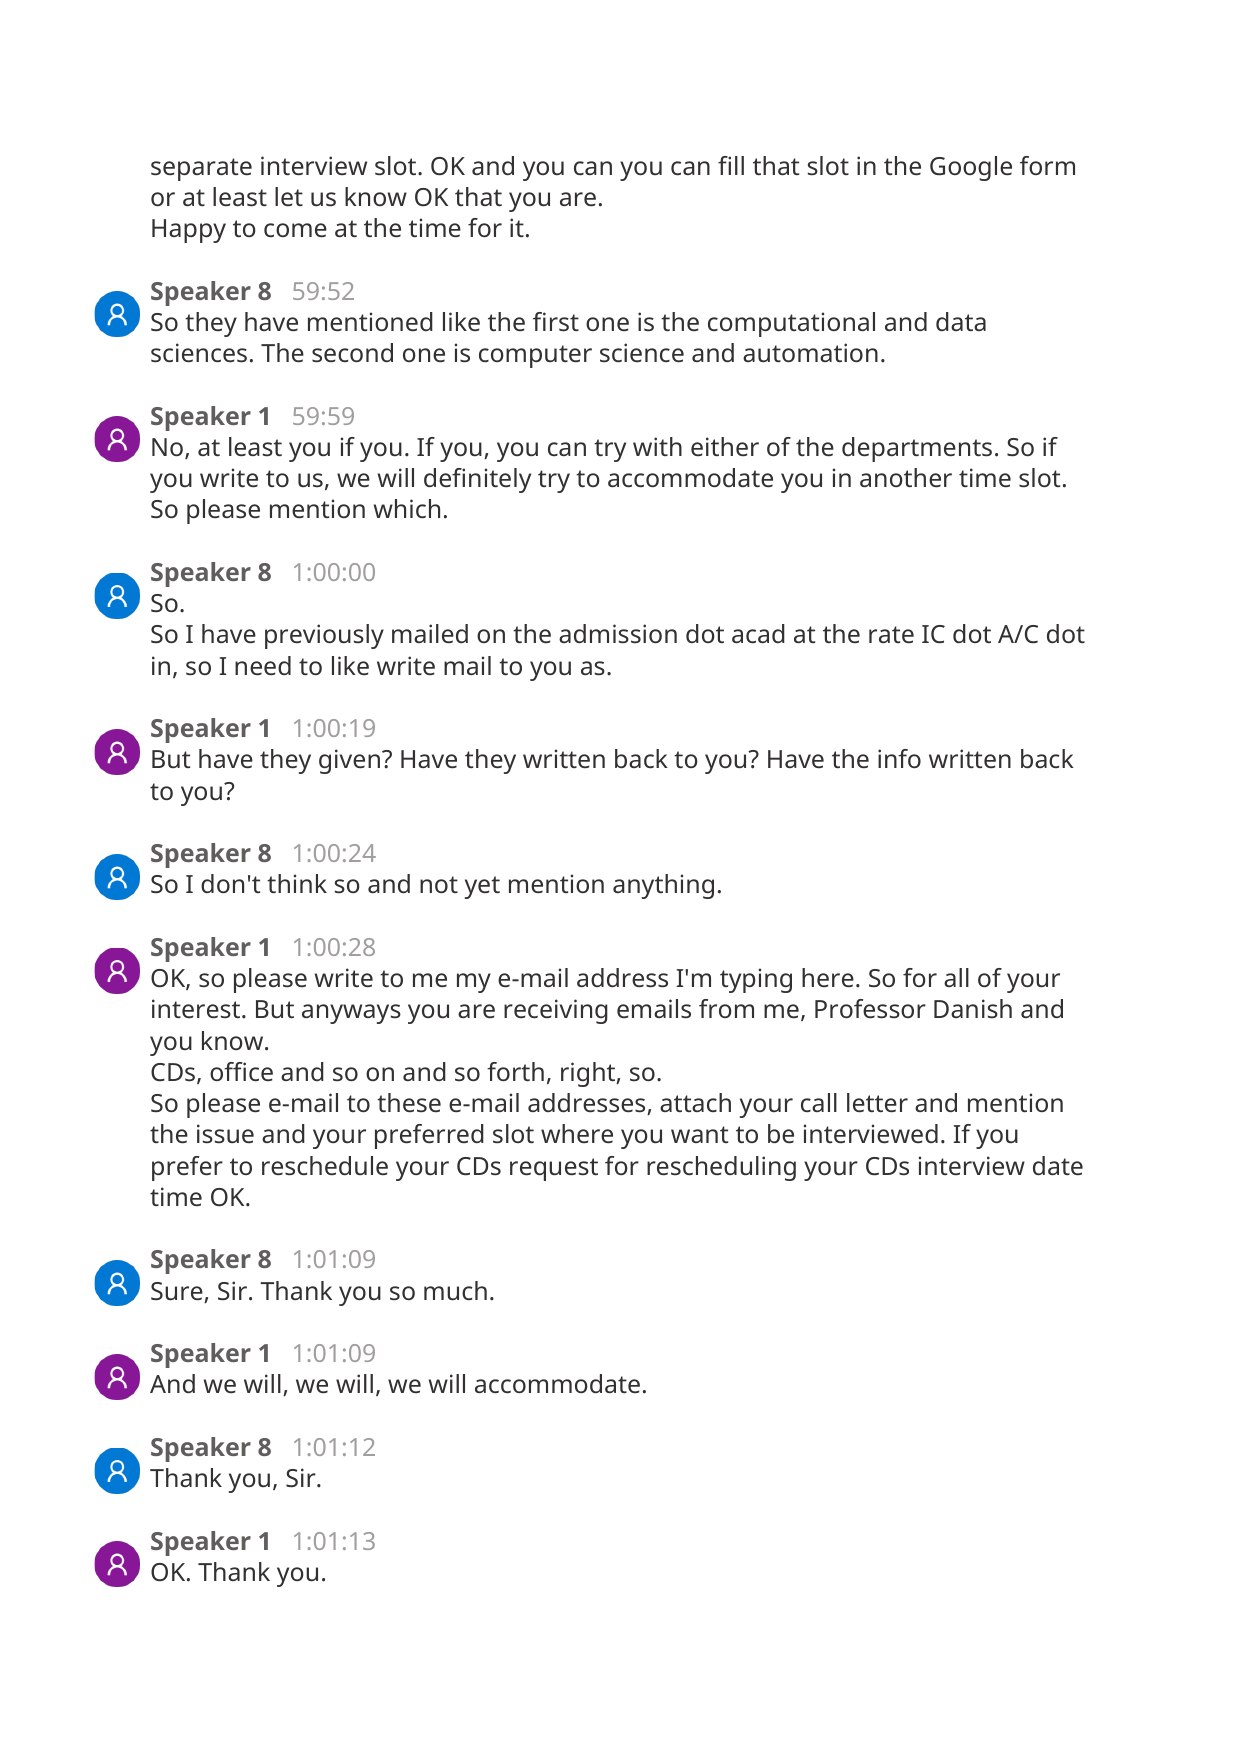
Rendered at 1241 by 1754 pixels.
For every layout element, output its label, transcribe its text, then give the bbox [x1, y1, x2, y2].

text Speaker 8 1:00:24 So I don't think so and not yet mention anything. [150, 806, 1090, 900]
picture [94, 1448, 140, 1494]
text Speaker 1 1:00:28 OK, so please write to me my e-mail address I'm typing here. So for all of your interest. But anyways you are receiving emails from me, Professor Danish and you know. CDs, office and so on and so forth, right, so. So please e-mail to these e-mail addresses, attach your call letter and mention the issue and your preferred slot where you want to be interviewed. If you prefer to reschedule your CDs request for rescheduling your CDs interview date time OK. [150, 900, 1090, 1212]
picture [94, 729, 140, 775]
text Speaker 8 1:01:12 Thank you, Sir. [150, 1400, 1090, 1494]
text Speaker 8 1:00:00 So. So I have previously mailed on the admission dot acad at the rate IC dot A/C dot in, so I need to like write mail to you as. [150, 525, 1090, 681]
picture [94, 1260, 140, 1306]
text Speaker 1 1:00:19 But have they given? Have they written back to you? Have the info written back to you? [150, 681, 1090, 806]
picture [94, 416, 140, 462]
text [150, 1494, 1090, 1587]
picture [94, 1541, 140, 1587]
text Speaker 1 59:59 No, at least you if you. If you, you can try with either of the departments. So if you write to us, we will definitely try to accommodate you in another time slot. So please mention which. [150, 369, 1090, 525]
text Speaker 8 59:52 So they have mentioned like the first one is the computational and data sciences. The second one is computer science and automation. [150, 244, 1090, 369]
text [150, 150, 1090, 244]
picture [94, 854, 140, 900]
picture [94, 1354, 140, 1400]
picture [94, 291, 140, 337]
picture [94, 573, 140, 619]
text Speaker 1 1:01:09 And we will, we will, we will accommodate. [150, 1306, 1090, 1400]
picture [94, 948, 140, 994]
text Speaker 8 1:01:09 Sure, Sir. Thank you so much. [150, 1212, 1090, 1306]
